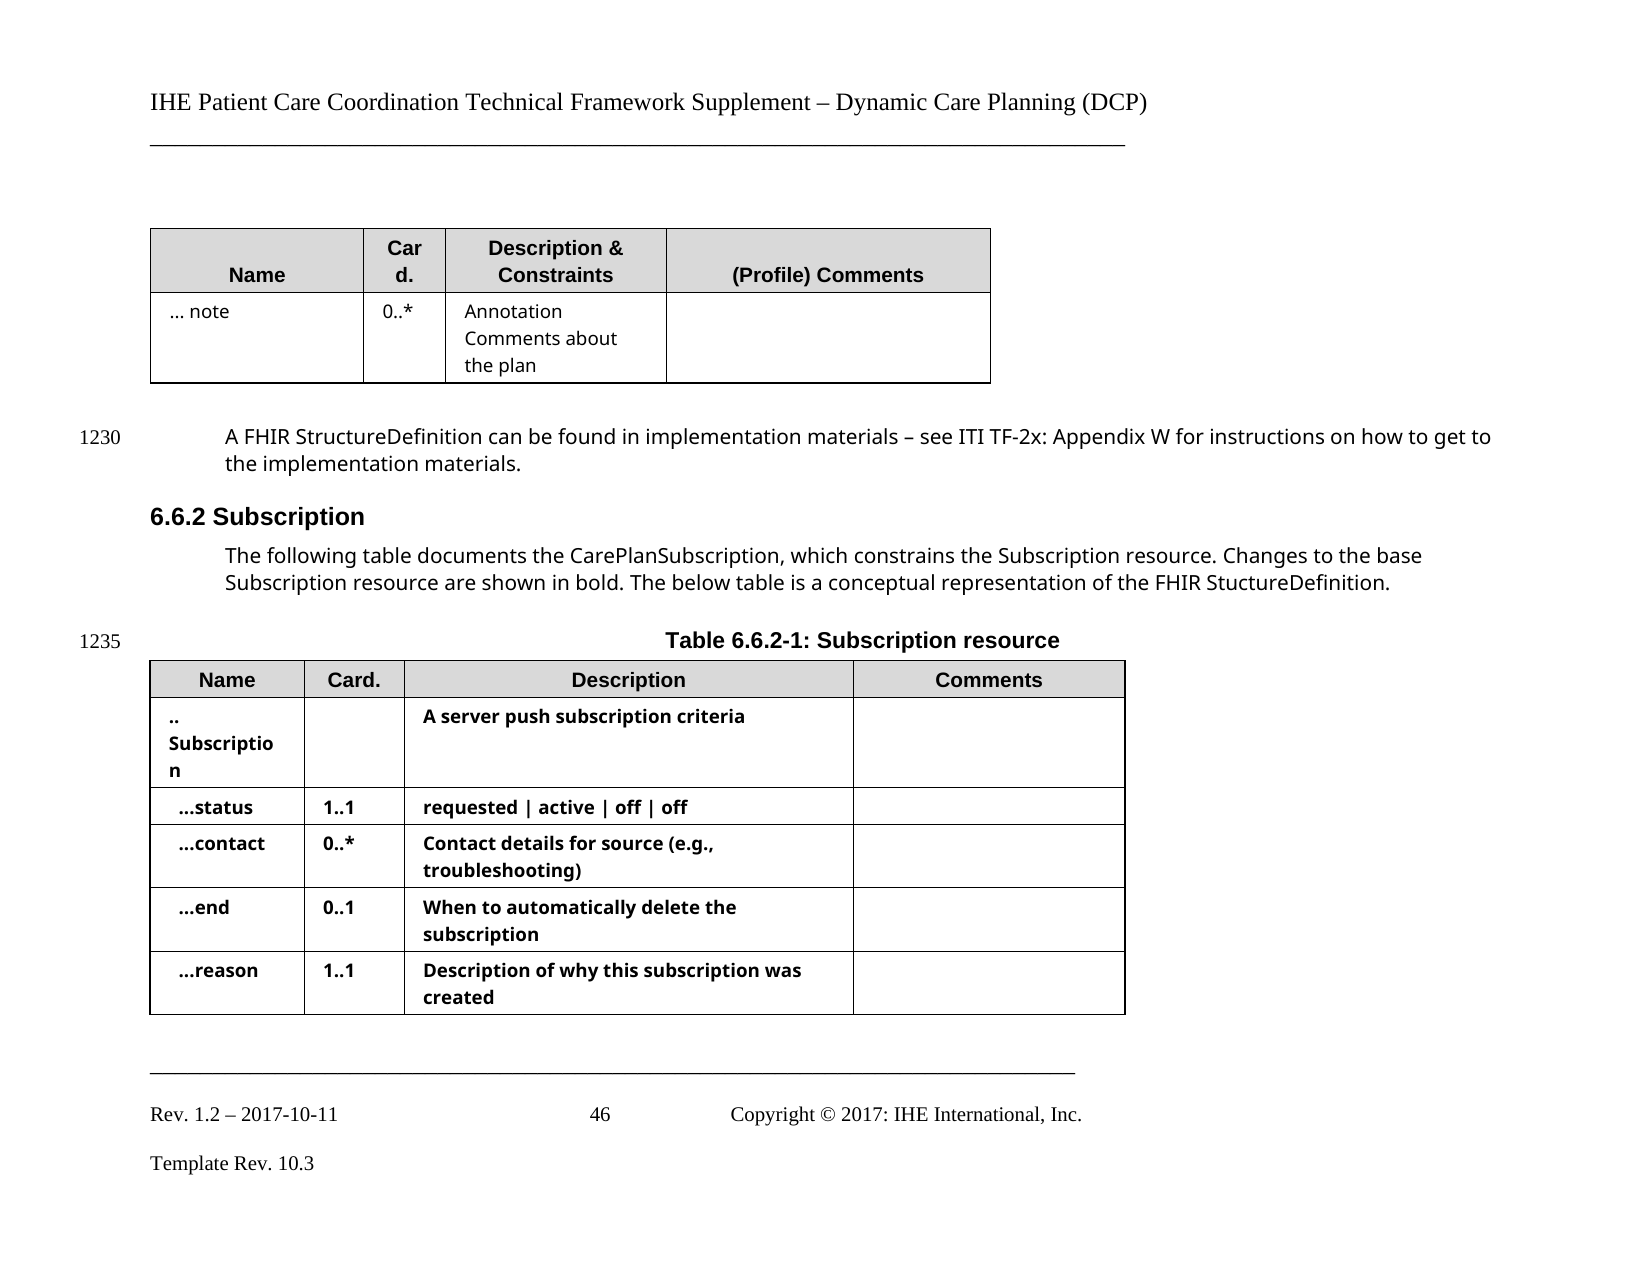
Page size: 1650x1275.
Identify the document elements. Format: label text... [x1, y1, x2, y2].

table_cell 1..1 [305, 952, 404, 1014]
table_cell When to automatically delete the subscription [405, 888, 853, 951]
table_cell 1..1 [305, 788, 404, 824]
table_header Comments [854, 661, 1124, 697]
table_header Name [151, 661, 304, 697]
table_cell Annotation Comments about the plan [446, 293, 666, 382]
table_cell Contact details for source (e.g., troubleshooting) [405, 825, 853, 887]
table_cell requested | active | off | off [405, 788, 853, 824]
table_cell 0..* [305, 825, 404, 887]
table_cell ...reason [151, 952, 304, 1014]
text A FHIR StructureDefinition can be found in implementation materials – see ITI TF-2x: Appendix W for instructions on how to get to the implementation materials. [225, 423, 1500, 477]
table_cell [305, 698, 404, 787]
subtitle 6.6.2 Subscription [150, 502, 1500, 531]
table_header Card. [364, 229, 445, 292]
table_header Card. [305, 661, 404, 697]
table_cell ...status [151, 788, 304, 824]
table_cell A server push subscription criteria [405, 698, 853, 787]
table_cell .. Subscription [151, 698, 304, 787]
table_cell Description of why this subscription was created [405, 952, 853, 1014]
table_cell 0..1 [305, 888, 404, 951]
table_header Description & Constraints [446, 229, 666, 292]
table_cell [854, 825, 1124, 887]
table_cell ...contact [151, 825, 304, 887]
title Table 6.6.2-1: Subscription resource [225, 627, 1500, 654]
table_header Description [405, 661, 853, 697]
table_cell [854, 788, 1124, 824]
table_cell [667, 293, 990, 382]
table_cell 0..* [364, 293, 445, 382]
table_header (Profile) Comments [667, 229, 990, 292]
table_cell ... note [151, 293, 363, 382]
table_cell [854, 698, 1124, 787]
text The following table documents the CarePlanSubscription, which constrains the Subscription resource. Changes to the base Subscription resource are shown in bold. The below table is a conceptual representation of the FHIR StuctureDefinition. [225, 541, 1500, 596]
table_cell [854, 888, 1124, 951]
table_cell [854, 952, 1124, 1014]
table_cell …end [151, 888, 304, 951]
table_header Name [151, 229, 363, 292]
